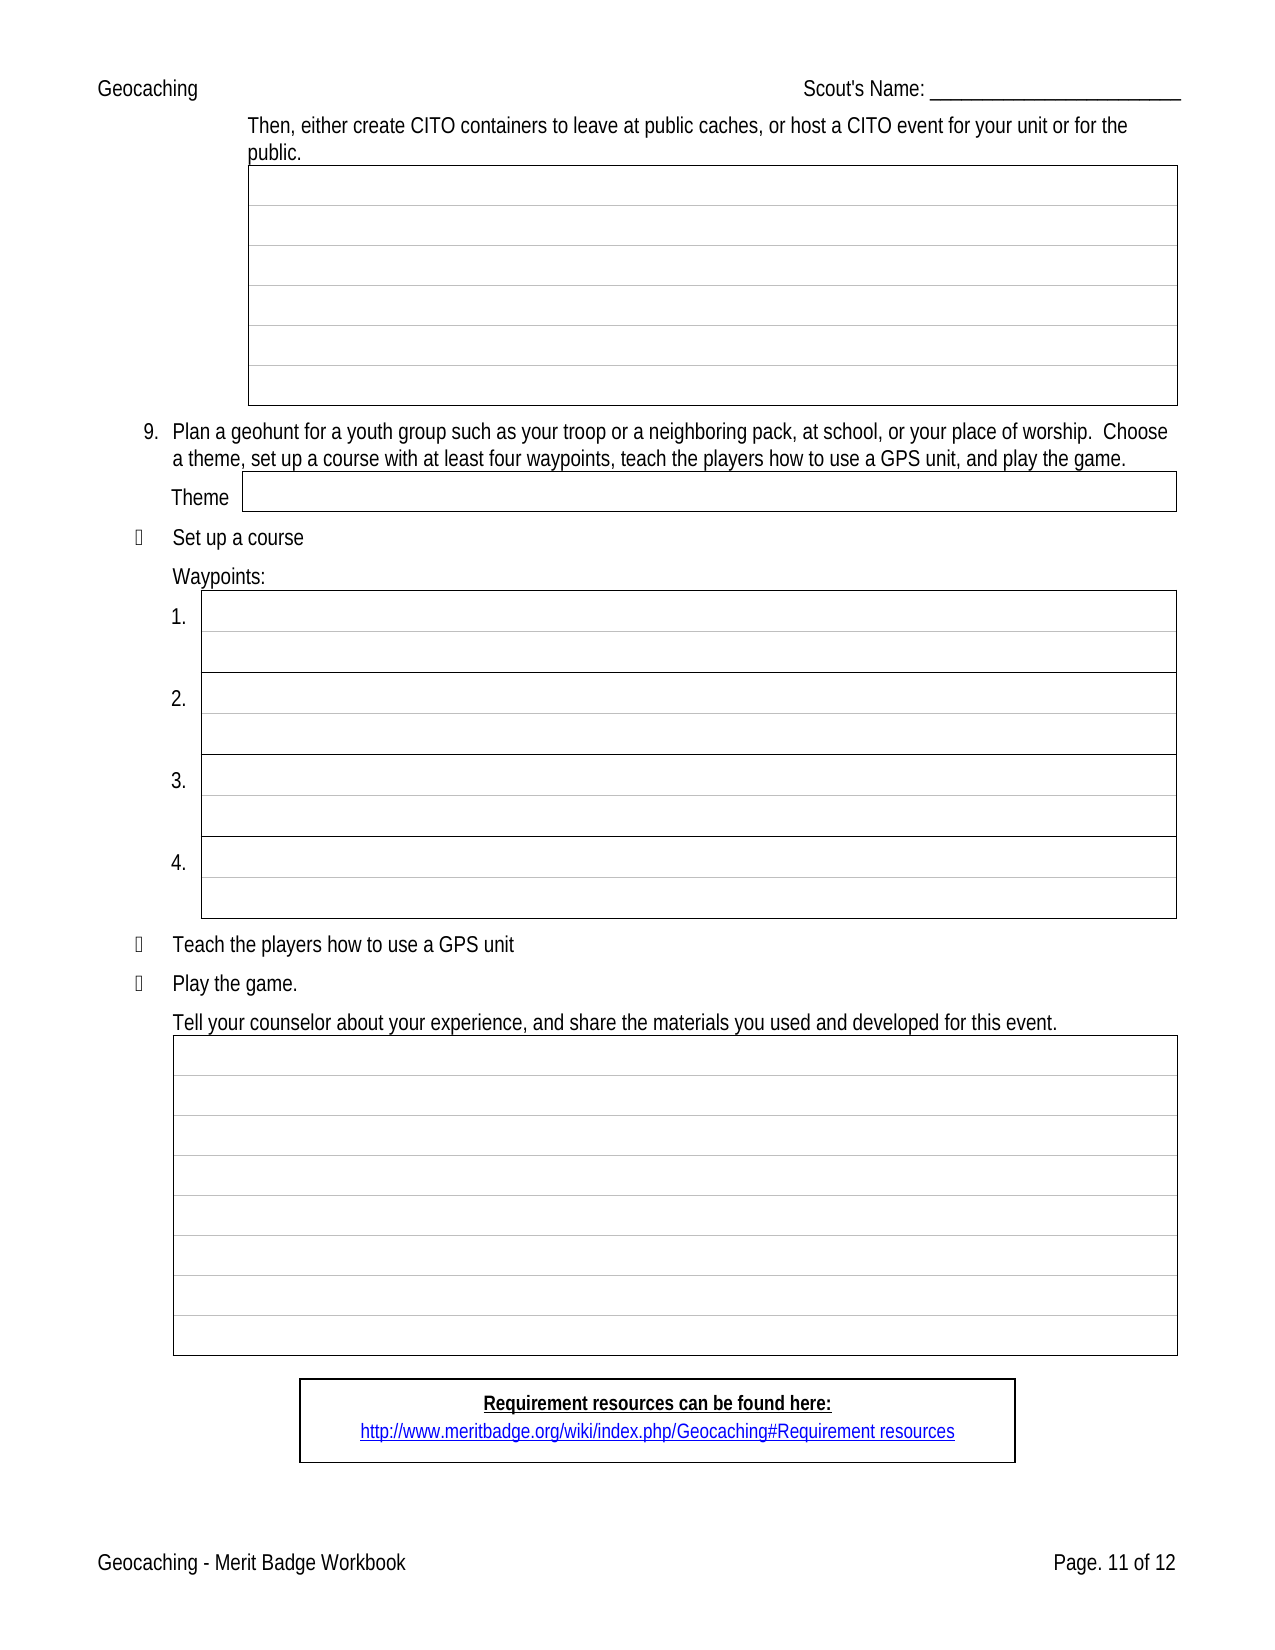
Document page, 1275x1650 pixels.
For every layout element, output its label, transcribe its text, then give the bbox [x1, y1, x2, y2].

table_cell 4. [160, 836, 201, 918]
text Waypoints: [135, 563, 1177, 589]
text Then, either create CITO containers to leave at public caches, or host a CITO event for your unit or for the public. [247, 112, 1177, 165]
text Tell your counselor about your experience, and share the materials you used and developed for this event. [172, 1009, 1177, 1035]
table_cell [202, 796, 1176, 836]
table_cell [249, 366, 1177, 404]
table_header [202, 591, 1176, 631]
table_header 1. [160, 590, 201, 672]
table_cell [249, 206, 1177, 245]
table_header [243, 472, 1176, 511]
table_cell [174, 1316, 1177, 1354]
table_header [174, 1036, 1177, 1075]
text 9. Plan a geohunt for a youth group such as your troop or a neighboring pack, at school, or your place of worship. Choose a theme, set up a course with at least four waypoints, teach the players how to use a GPS unit, and play the game. [97, 418, 1177, 471]
table_cell [202, 878, 1176, 918]
table_header Theme [160, 471, 242, 511]
table_cell [174, 1156, 1177, 1195]
table_cell [174, 1236, 1177, 1275]
table_cell [174, 1196, 1177, 1235]
table_cell [202, 714, 1176, 754]
table_cell [202, 632, 1176, 672]
text Play the game. [135, 970, 1177, 997]
table_cell [202, 837, 1176, 877]
table_cell [174, 1276, 1177, 1315]
table_cell [249, 246, 1177, 285]
table_cell [249, 326, 1177, 365]
table_cell [202, 673, 1176, 713]
table_cell [174, 1116, 1177, 1155]
table_header [249, 166, 1177, 205]
text Set up a course [135, 524, 1177, 551]
table_cell 2. [160, 672, 201, 754]
table_cell [174, 1076, 1177, 1115]
text Teach the players how to use a GPS unit [135, 931, 1177, 958]
table_cell [202, 755, 1176, 795]
table_cell 3. [160, 754, 201, 836]
table_cell [249, 286, 1177, 325]
